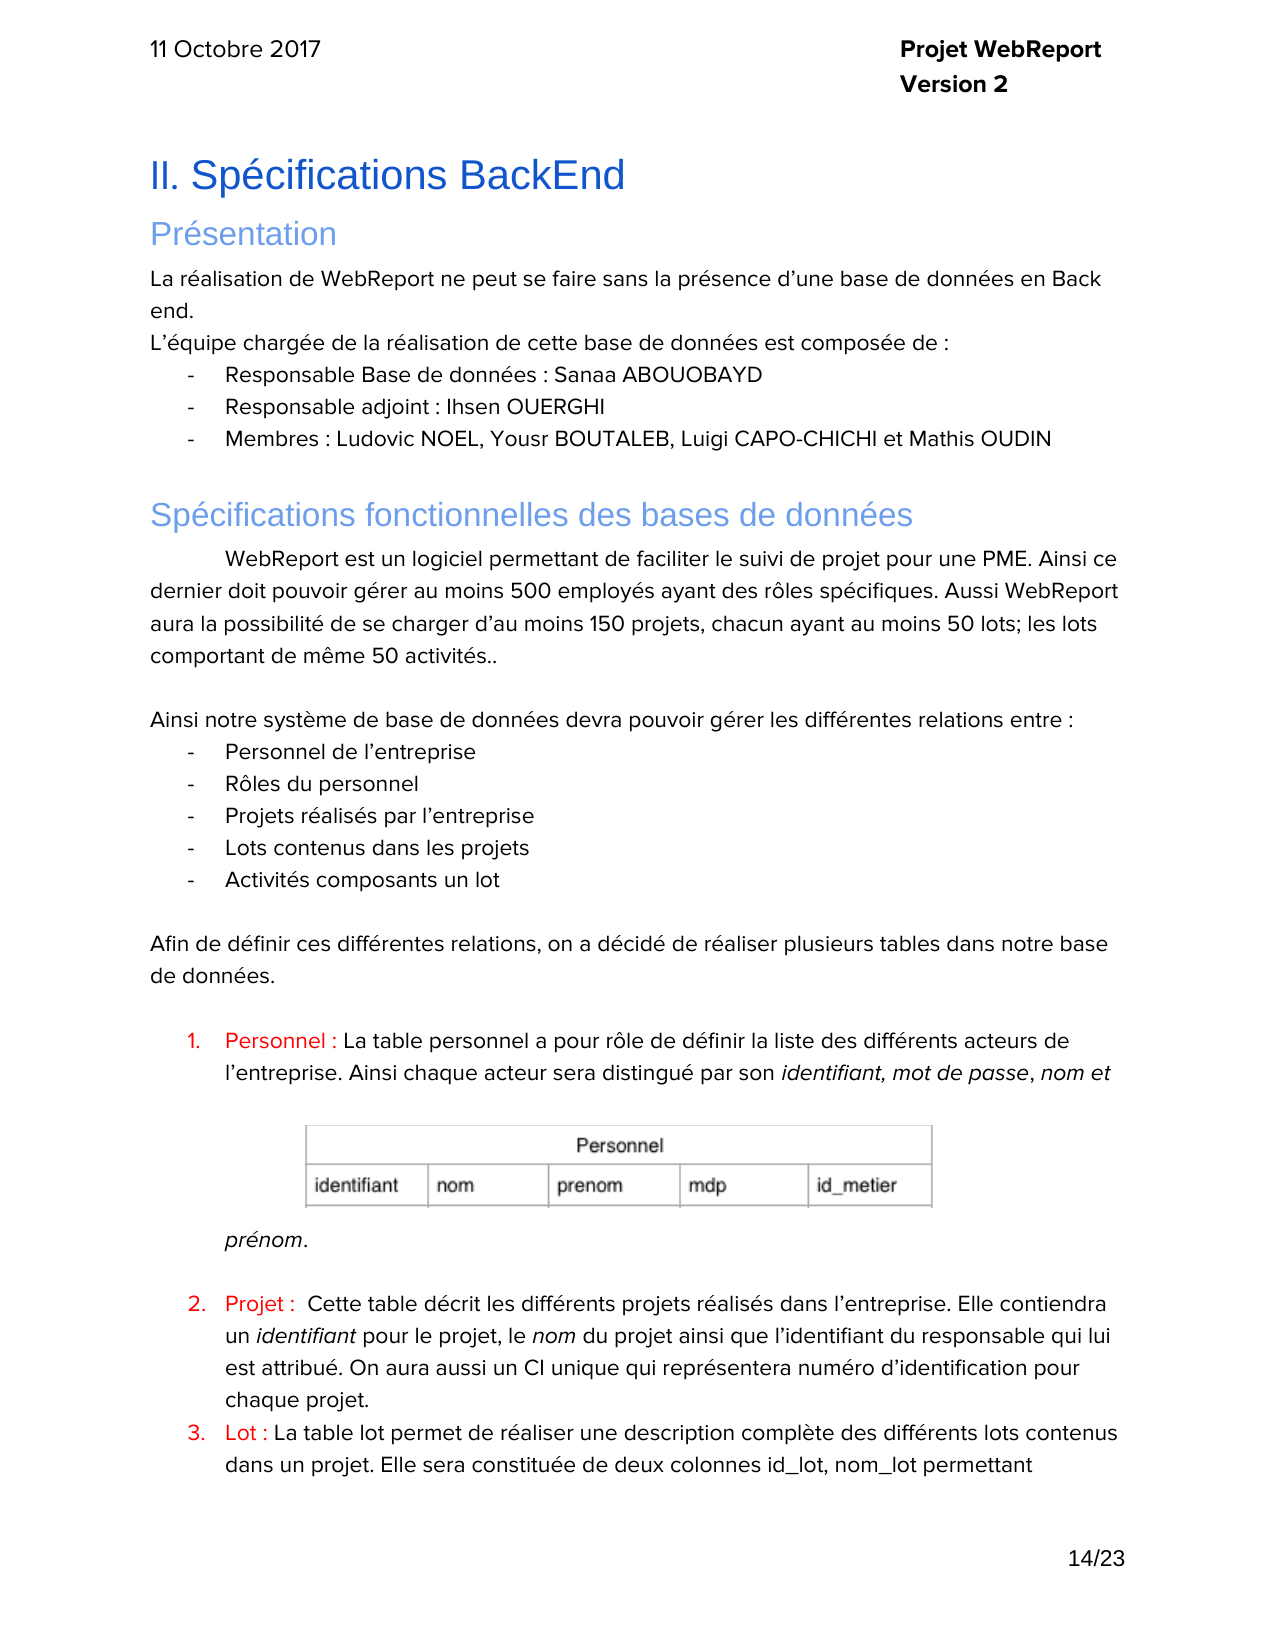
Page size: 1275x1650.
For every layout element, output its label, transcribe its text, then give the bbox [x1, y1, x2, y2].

text La réalisation de WebReport ne peut se faire sans la présence d’une base de données en Back end. [150, 265, 1125, 325]
list Personnel : La table personnel a pour rôle de définir la liste des différents acteurs de l’entreprise. Ainsi chaque acteur sera distingué par son identifiant, mot de passe, nom et prénom. [187, 1027, 1125, 1254]
list Projets réalisés par l’entreprise [187, 802, 1125, 830]
text Ainsi notre système de base de données devra pouvoir gérer les différentes relations entre : [150, 706, 1125, 734]
text L’équipe chargée de la réalisation de cette base de données est composée de : [150, 329, 1125, 357]
subtitle Spécifications fonctionnelles des bases de données [150, 495, 1125, 533]
list Membres : Ludovic NOEL, Yousr BOUTALEB, Luigi CAPO-CHICHI et Mathis OUDIN [187, 425, 1125, 453]
subtitle Présentation [150, 214, 1125, 252]
list Responsable Base de données : Sanaa ABOUOBAYD [187, 361, 1125, 389]
list Responsable adjoint : Ihsen OUERGHI [187, 393, 1125, 421]
list Rôles du personnel [187, 770, 1125, 798]
list Projet : Cette table décrit les différents projets réalisés dans l’entreprise. Elle contiendra un identifiant pour le projet, le nom du projet ainsi que l’identifiant du responsable qui lui est attribué. On aura aussi un CI unique qui représentera numéro d’identification pour chaque projet. [187, 1291, 1125, 1415]
list Personnel de l’entreprise [187, 738, 1125, 766]
text Afin de définir ces différentes relations, on a décidé de réaliser plusieurs tables dans notre base de données. [150, 931, 1125, 991]
subtitle II. Spécifications BackEnd [150, 150, 1125, 201]
list Lots contenus dans les projets [187, 834, 1125, 862]
picture [304, 1125, 933, 1208]
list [187, 1419, 1125, 1479]
text WebReport est un logiciel permettant de faciliter le suivi de projet pour une PME. Ainsi ce dernier doit pouvoir gérer au moins 500 employés ayant des rôles spécifiques. Aussi WebReport aura la possibilité de se charger d’au moins 150 projets, chacun ayant au moins 50 lots; les lots comportant de même 50 activités.. [150, 546, 1125, 670]
list Activités composants un lot [187, 867, 1125, 894]
